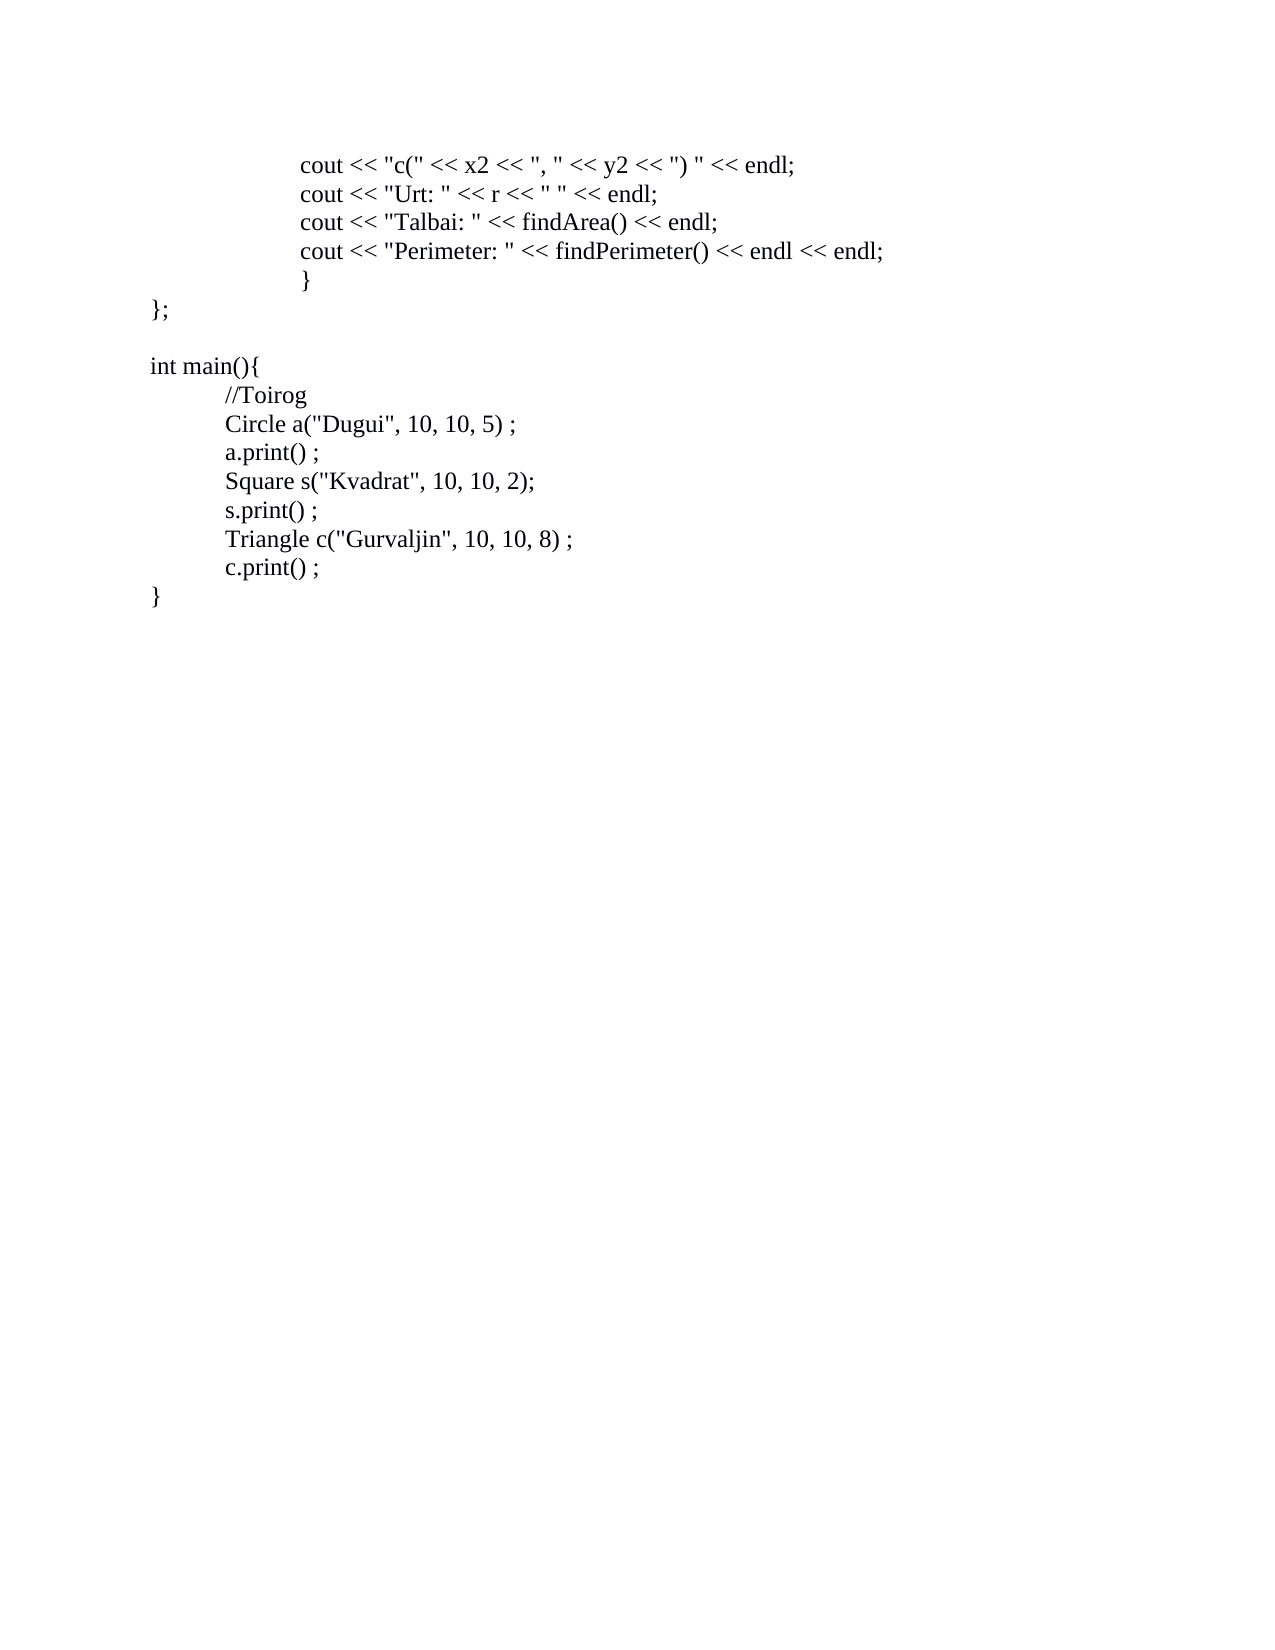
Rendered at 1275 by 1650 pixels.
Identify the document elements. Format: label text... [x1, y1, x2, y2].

text cout << "Talbai: " << findArea() << endl; [150, 207, 1125, 236]
text }; [150, 294, 1125, 322]
text a.print() ; [150, 437, 1125, 466]
text int main(){ [150, 351, 1125, 380]
text cout << "Perimeter: " << findPerimeter() << endl << endl; [150, 236, 1125, 265]
text } [150, 581, 1125, 610]
text cout << "Urt: " << r << " " << endl; [150, 179, 1125, 207]
text Triangle c("Gurvaljin", 10, 10, 8) ; [150, 524, 1125, 552]
text Square s("Kvadrat", 10, 10, 2); [150, 466, 1125, 495]
text cout << "c(" << x2 << ", " << y2 << ") " << endl; [150, 150, 1125, 179]
text Circle a("Dugui", 10, 10, 5) ; [150, 409, 1125, 437]
text c.print() ; [150, 552, 1125, 581]
text } [150, 265, 1125, 294]
text s.print() ; [150, 495, 1125, 524]
text //Toirog [150, 380, 1125, 409]
